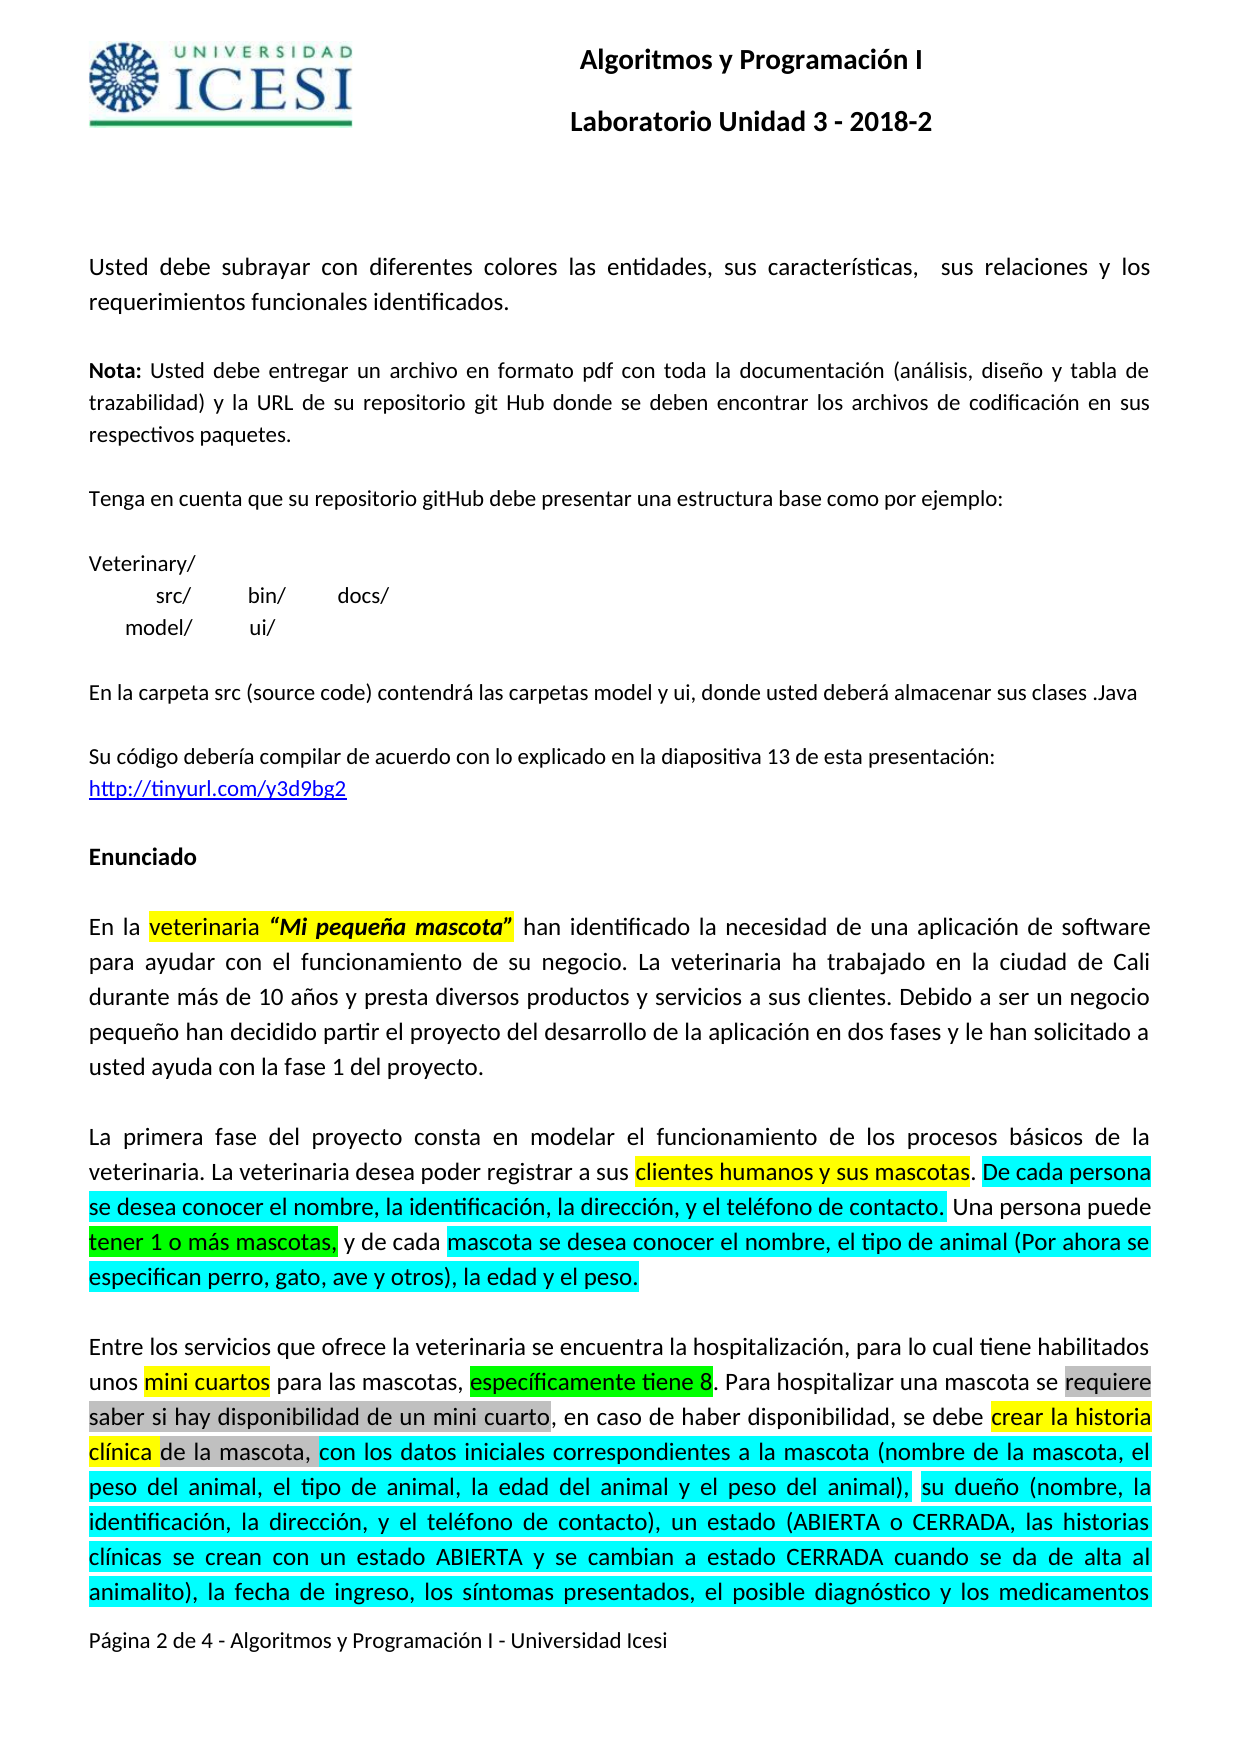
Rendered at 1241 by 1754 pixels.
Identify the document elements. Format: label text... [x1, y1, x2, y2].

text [89, 1467, 1152, 1506]
text En la carpeta src (source code) contendrá las carpetas model y ui, donde usted deberá almacenar sus clases .Java [89, 678, 1152, 706]
text La primera fase del proyecto consta en modelar el funcionamiento de los procesos básicos de la veterinaria. La veterinaria desea poder registrar a sus clientes humanos y sus mascotas. De cada persona se desea conocer el nombre, la identificación, la dirección, y el teléfono de contacto. Una persona puede tener 1 o más mascotas, y de cada mascota se desea conocer el nombre, el tipo de animal (Por ahora se especifican perro, gato, ave y otros), la edad y el peso. [89, 1121, 1152, 1292]
text Usted debe subrayar con diferentes colores las entidades, sus características, sus relaciones y los requerimientos funcionales identificados. [89, 251, 1152, 316]
text Nota: Usted debe entregar un archivo en formato pdf con toda la documentación (análisis, diseño y tabla de trazabilidad) y la URL de su repositorio git Hub donde se deben encontrar los archivos de codificación en sus respectivos paquetes. [89, 356, 1152, 448]
text Tenga en cuenta que su repositorio gitHub debe presentar una estructura base como por ejemplo: [89, 484, 1152, 512]
text Su código debería compilar de acuerdo con lo explicado en la diapositiva 13 de esta presentación: [89, 742, 1152, 770]
text Veterinary/ [89, 549, 1152, 577]
text En la veterinaria “Mi pequeña mascota” han identificado la necesidad de una aplicación de software para ayudar con el funcionamiento de su negocio. La veterinaria ha trabajado en la ciudad de Cali durante más de 10 años y presta diversos productos y servicios a sus clientes. Debido a ser un negocio pequeño han decidido partir el proyecto del desarrollo de la aplicación en dos fases y le han solicitado a usted ayuda con la fase 1 del proyecto. [89, 911, 1152, 1082]
text Enunciado [89, 841, 1152, 872]
picture [88, 41, 353, 128]
text src/ bin/ docs/ [89, 581, 1152, 609]
text http://tinyurl.com/y3d9bg2 [89, 774, 1152, 802]
text model/ ui/ [89, 613, 1152, 641]
